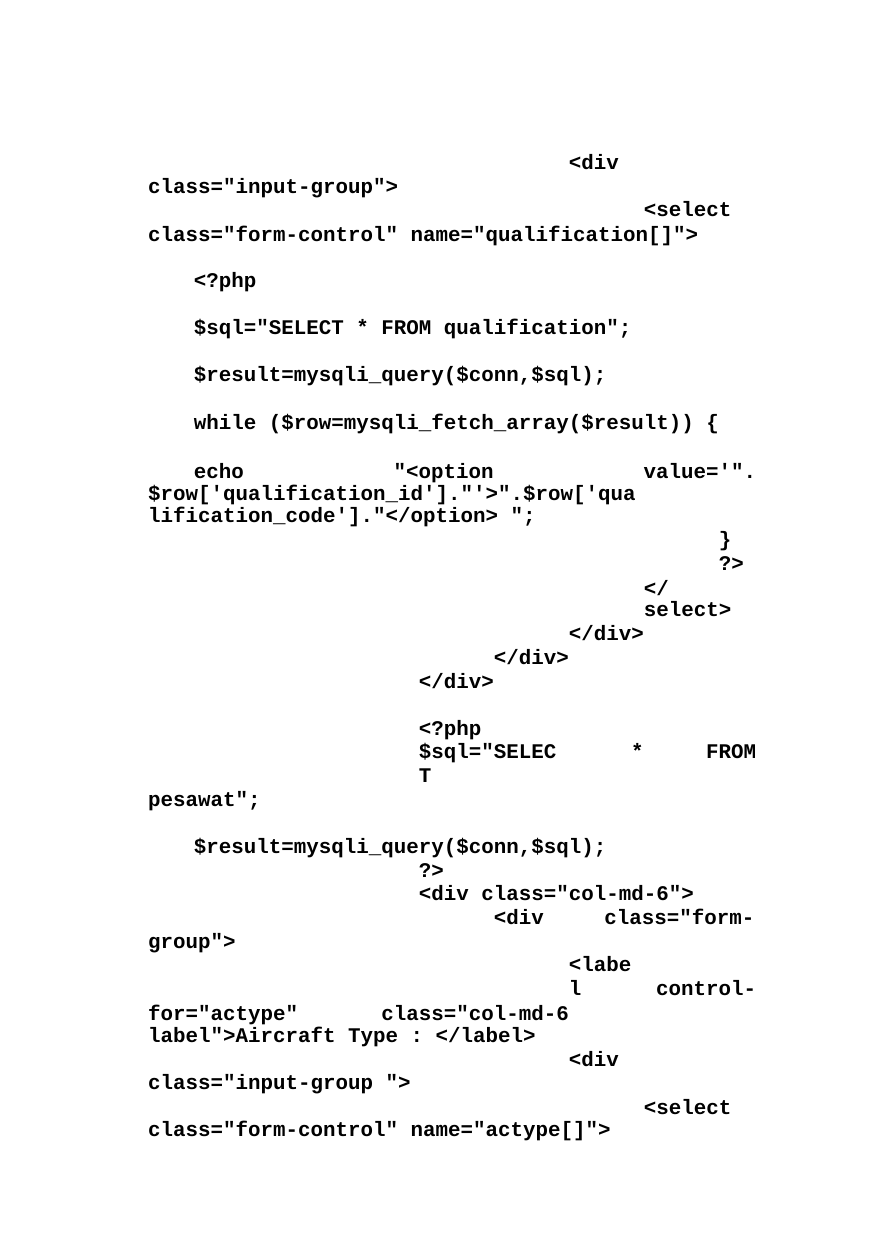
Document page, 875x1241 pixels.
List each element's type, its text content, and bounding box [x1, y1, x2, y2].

text </div> [494, 647, 756, 671]
text } [719, 529, 756, 553]
text <select [644, 1096, 756, 1119]
text <?php [148, 718, 752, 741]
text group"> [148, 931, 756, 954]
text control- [656, 978, 756, 1001]
text <select [644, 199, 756, 223]
text ?> [719, 553, 756, 577]
text $sql="SELECT * FROM qualification"; [194, 317, 756, 341]
text while ($row=mysqli_fetch_array($result)) { [194, 412, 756, 435]
text <div [569, 1048, 756, 1072]
text label">Aircraft Type : </label> [148, 1025, 643, 1048]
text class="input-group"> [148, 176, 756, 199]
text <?php [194, 270, 756, 293]
text pesawat"; [148, 789, 756, 812]
text class="form-control" name="qualification[]"> [148, 223, 756, 246]
text $sql="SELECT [419, 741, 568, 789]
text <label [569, 954, 643, 1002]
text $result=mysqli_query($conn,$sql); [194, 364, 756, 388]
text </div> [569, 623, 756, 647]
text class="form-control" name="actype[]"> [148, 1119, 756, 1143]
text for="actype" class="col-md-6 [148, 1002, 643, 1025]
text </div> [419, 671, 756, 694]
text <div class="form- [494, 907, 756, 931]
text <div class="col-md-6"> [419, 883, 756, 907]
text ?> [419, 859, 756, 883]
text FROM [706, 741, 756, 765]
text </select> [644, 577, 756, 623]
text echo "<option value='".$row['qualification_id']."'>".$row['qua lification_code']."</option> "; [148, 461, 756, 529]
text $result=mysqli_query($conn,$sql); [194, 836, 756, 859]
text class="input-group "> [148, 1072, 756, 1096]
text <div [569, 152, 756, 176]
